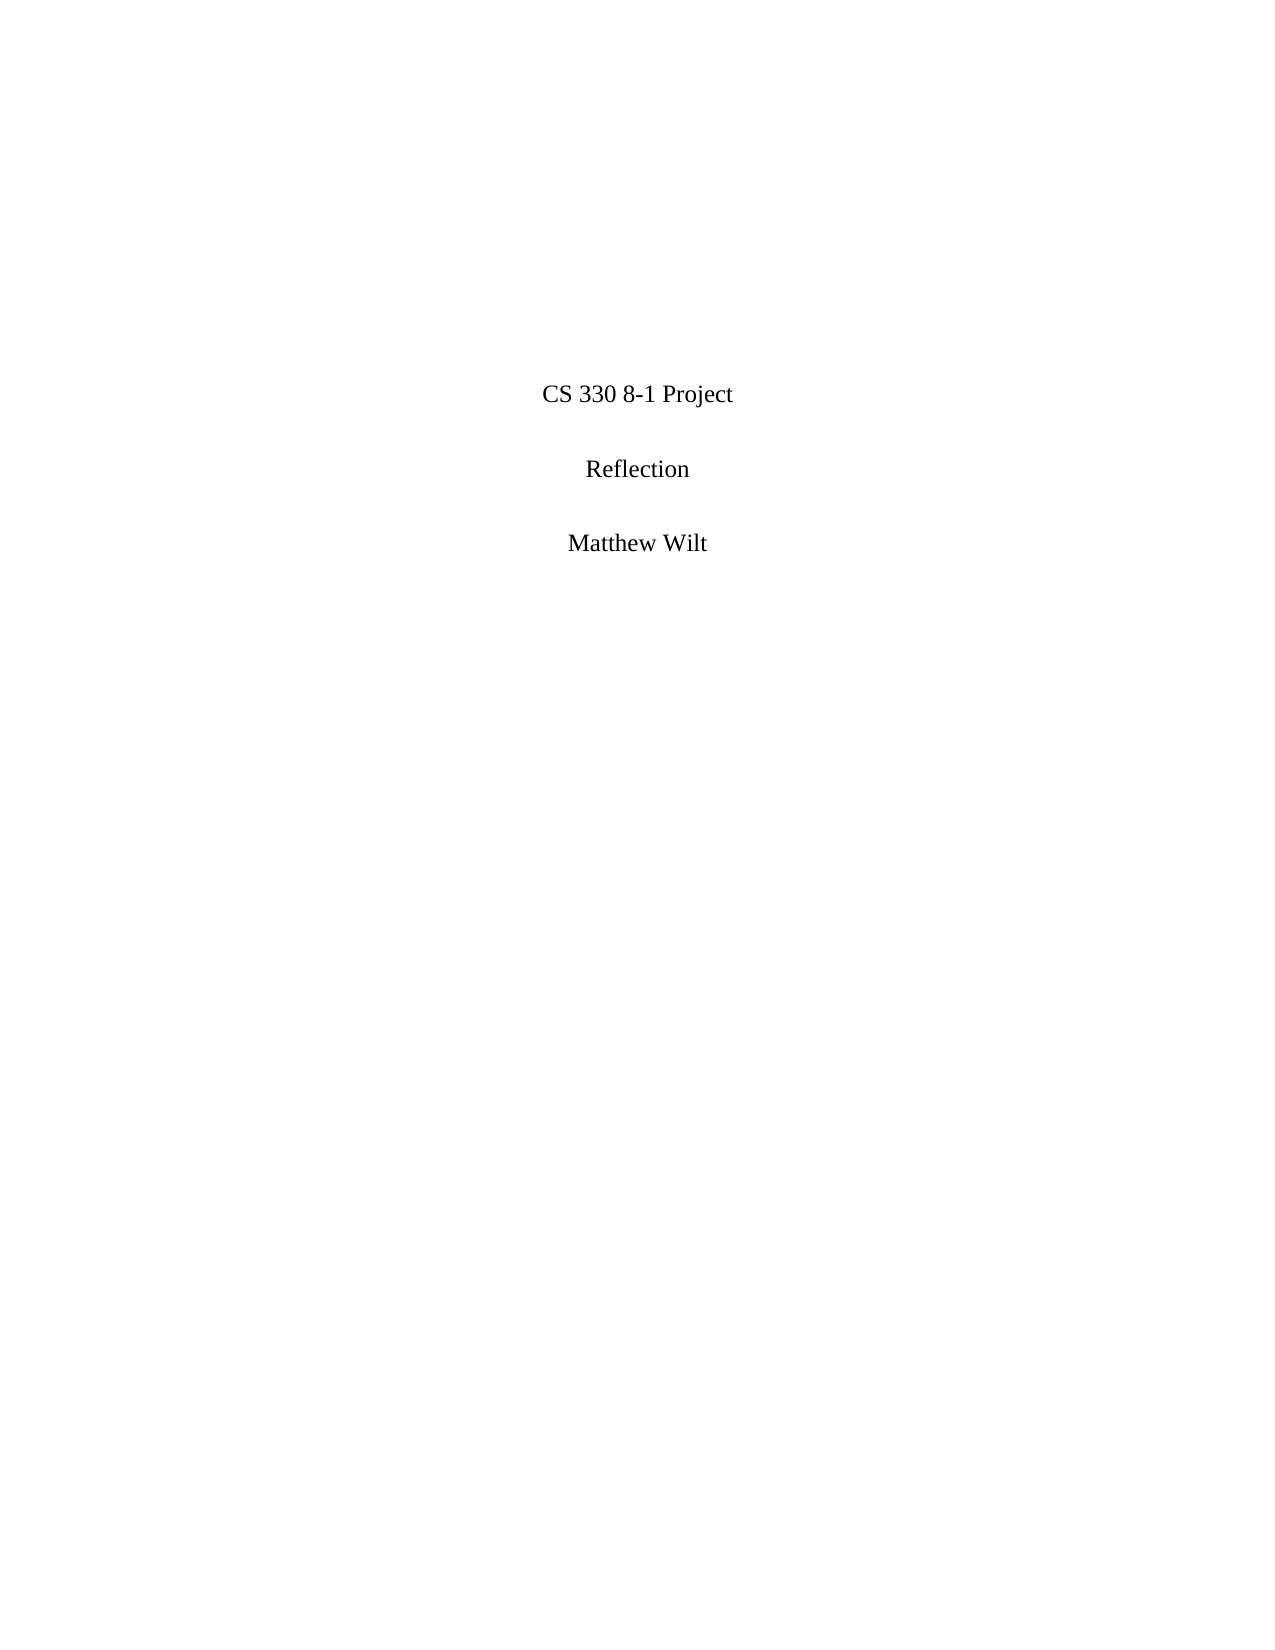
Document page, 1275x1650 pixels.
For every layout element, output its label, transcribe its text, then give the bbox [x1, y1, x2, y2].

text Reflection [150, 454, 1125, 482]
text Matthew Wilt [150, 528, 1125, 557]
text CS 330 8-1 Project [150, 379, 1125, 408]
